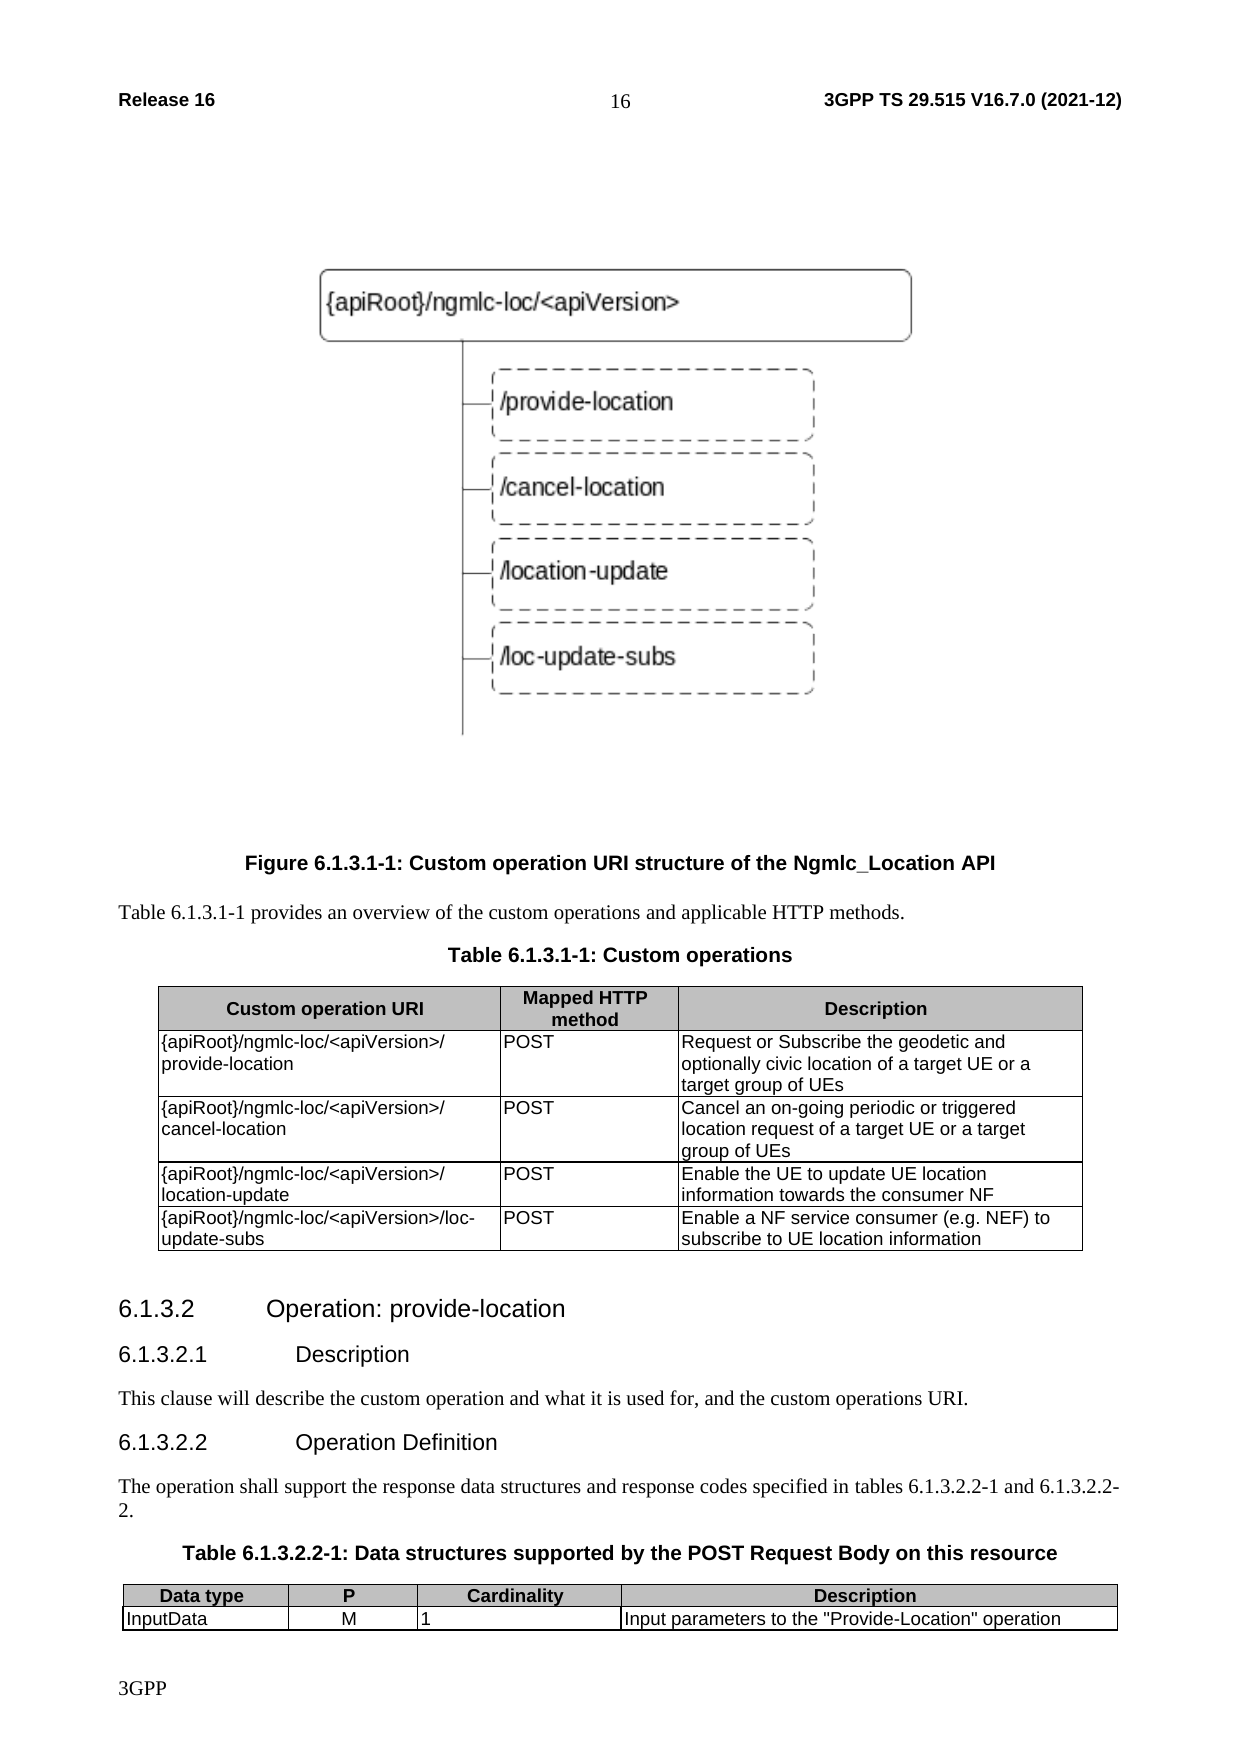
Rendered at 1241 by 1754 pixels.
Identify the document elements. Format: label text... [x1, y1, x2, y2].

table_cell Input parameters to the "Provide-Location" operation [622, 1607, 1117, 1629]
table_cell POST [501, 1207, 678, 1250]
table_cell {apiRoot}/ngmlc-loc/<apiVersion>/cancel-location [159, 1097, 500, 1161]
subtitle 6.1.3.2.1 Description [118, 1341, 1122, 1367]
table_header Description [622, 1585, 1117, 1606]
table_header P [289, 1585, 417, 1606]
table_cell Enable the UE to update UE location information towards the consumer NF [679, 1163, 1082, 1206]
table_cell Cancel an on-going periodic or triggered location request of a target UE or a target group of UEs [679, 1097, 1082, 1161]
text Figure 6.1.3.1-1: Custom operation URI structure of the Ngmlc_Location API [118, 851, 1122, 875]
table_cell Enable a NF service consumer (e.g. NEF) to subscribe to UE location information [679, 1207, 1082, 1250]
table_cell POST [501, 1031, 678, 1096]
table_cell Request or Subscribe the geodetic and optionally civic location of a target UE or a target group of UEs [679, 1031, 1082, 1096]
table_cell POST [501, 1097, 678, 1161]
table_header Description [679, 987, 1082, 1030]
text Table 6.1.3.1-1: Custom operations [118, 943, 1122, 967]
table_header Mapped HTTP method [501, 987, 678, 1030]
text The operation shall support the response data structures and response codes specified in tables 6.1.3.2.2-1 and 6.1.3.2.2-2. [118, 1474, 1122, 1522]
table_header Cardinality [418, 1585, 621, 1606]
table_header Custom operation URI [159, 987, 500, 1030]
table_cell POST [501, 1163, 678, 1206]
text Table 6.1.3.2.2-1: Data structures supported by the POST Request Body on this resource [118, 1541, 1122, 1565]
table_header Data type [124, 1585, 288, 1606]
text Table 6.1.3.1-1 provides an overview of the custom operations and applicable HTTP methods. [118, 900, 1122, 924]
table_cell 1 [418, 1607, 620, 1629]
subtitle 6.1.3.2 Operation: provide-location [118, 1293, 1122, 1322]
table_cell {apiRoot}/ngmlc-loc/<apiVersion>/provide-location [159, 1031, 500, 1096]
text This clause will describe the custom operation and what it is used for, and the custom operations URI. [118, 1386, 1122, 1410]
table_cell M [289, 1607, 417, 1629]
subtitle 6.1.3.2.2 Operation Definition [118, 1429, 1122, 1455]
table_cell {apiRoot}/ngmlc-loc/<apiVersion>/location-update [159, 1163, 500, 1206]
table_cell {apiRoot}/ngmlc-loc/<apiVersion>/loc-update-subs [159, 1207, 500, 1250]
table_cell InputData [124, 1607, 288, 1629]
